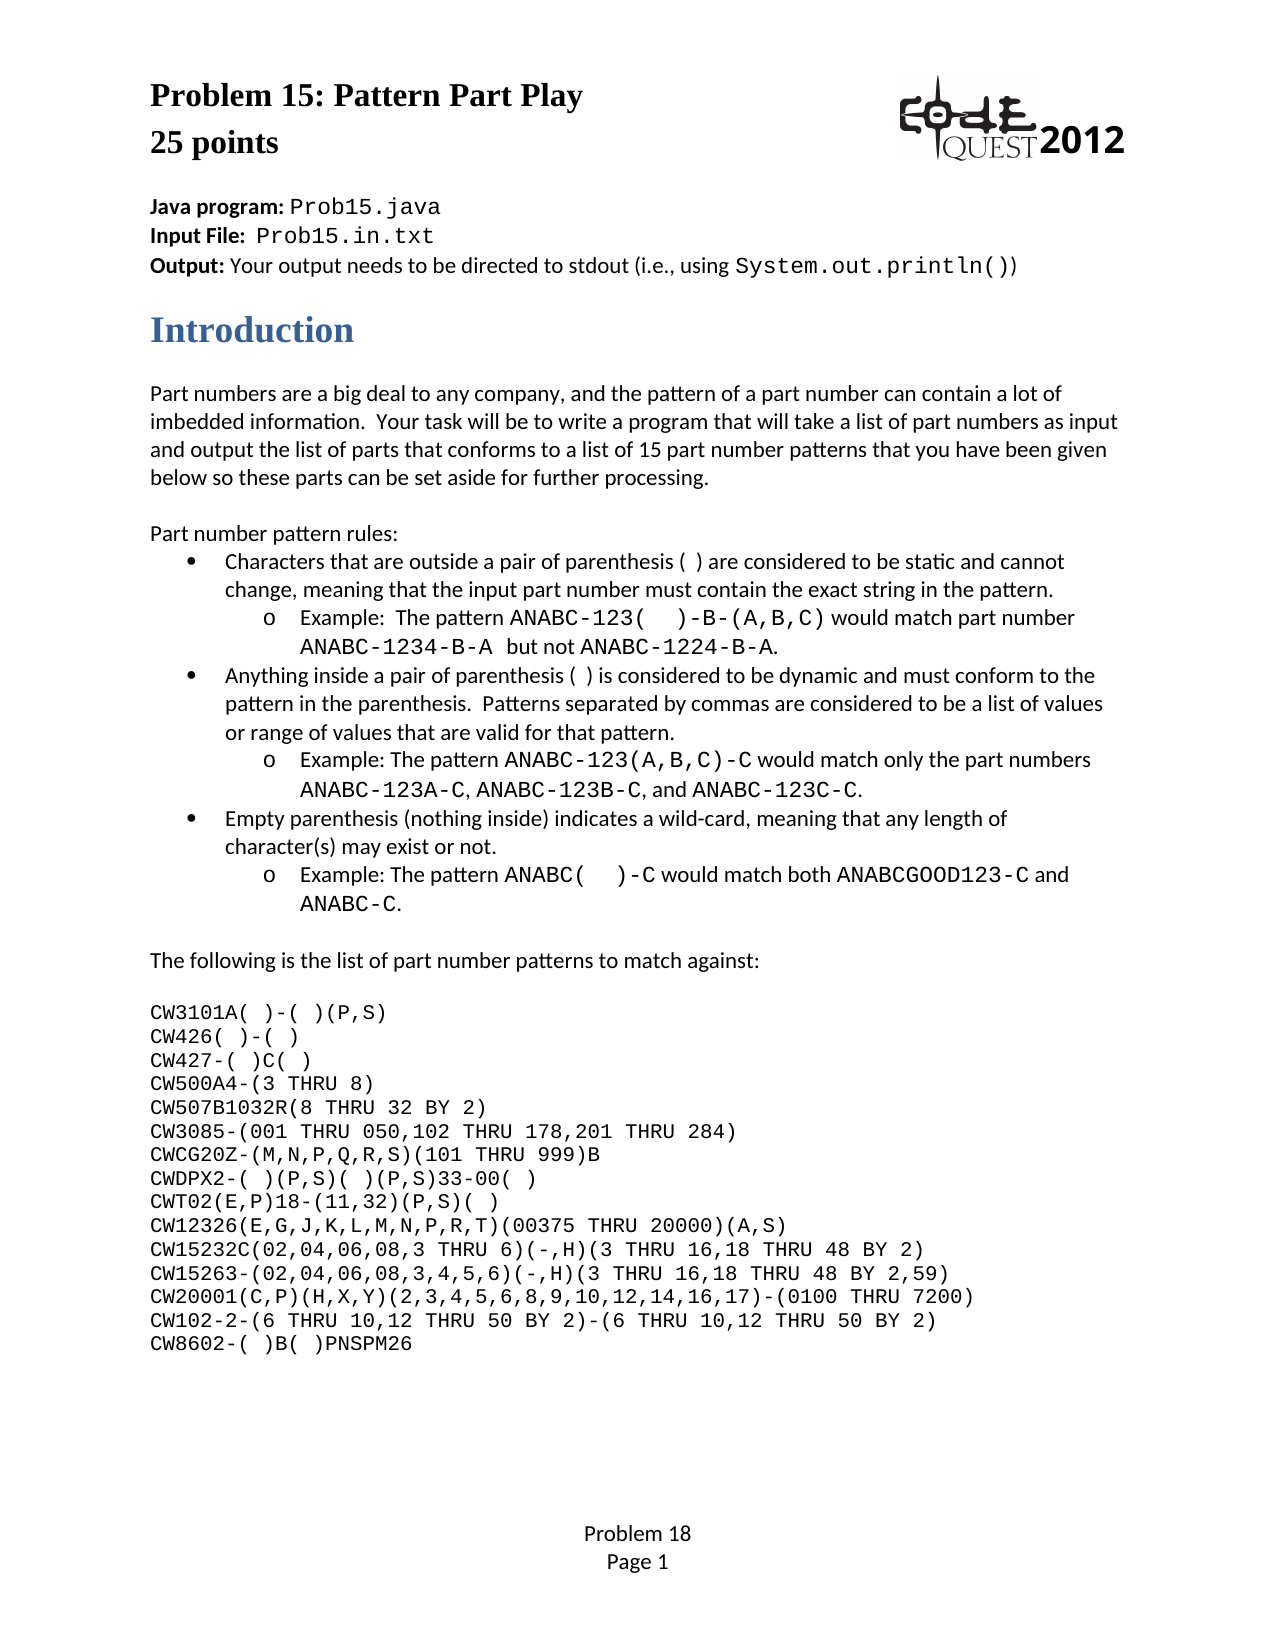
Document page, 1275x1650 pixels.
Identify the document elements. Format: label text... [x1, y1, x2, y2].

text Part numbers are a big deal to any company, and the pattern of a part number can contain a lot of imbedded information. Your task will be to write a program that will take a list of part numbers as input and output the list of parts that conforms to a list of 15 part number patterns that you have been given below so these parts can be set aside for further processing. [150, 379, 1125, 491]
text CW15263-(02,04,06,08,3,4,5,6)(-,H)(3 THRU 16,18 THRU 48 BY 2,59) [150, 1262, 1125, 1286]
text CW12326(E,G,J,K,L,M,N,P,R,T)(00375 THRU 20000)(A,S) [150, 1215, 1125, 1239]
text CW3085-(001 THRU 050,102 THRU 178,201 THRU 284) [150, 1121, 1125, 1144]
text CW15232C(02,04,06,08,3 THRU 6)(-,H)(3 THRU 16,18 THRU 48 BY 2) [150, 1239, 1125, 1262]
text Part number pattern rules: [150, 519, 1125, 547]
text CW426( )-( ) [150, 1026, 1125, 1050]
list Anything inside a pair of parenthesis ( ) is considered to be dynamic and must conform to the pattern in the parenthesis. Patterns separated by commas are considered to be a list of values or range of values that are valid for that pattern. [187, 662, 1125, 746]
text CW507B1032R(8 THRU 32 BY 2) [150, 1097, 1125, 1121]
text CWT02(E,P)18-(11,32)(P,S)( ) [150, 1192, 1125, 1215]
text CW3101A( )-( )(P,S) [150, 1002, 1125, 1026]
text Java program: Prob15.java [150, 192, 1125, 222]
text CWCG20Z-(M,N,P,Q,R,S)(101 THRU 999)B [150, 1144, 1125, 1168]
list Example: The pattern ANABC-123(A,B,C)-C would match only the part numbers ANABC-123A-C, ANABC-123B-C, and ANABC-123C-C. [262, 746, 1125, 804]
text CW102-2-(6 THRU 10,12 THRU 50 BY 2)-(6 THRU 10,12 THRU 50 BY 2) [150, 1310, 1125, 1333]
list Example: The pattern ANABC-123( )-B-(A,B,C) would match part number ANABC-1234-B-A but not ANABC-1224-B-A. [262, 603, 1125, 662]
text Input File: Prob15.in.txt [150, 222, 1125, 251]
list Example: The pattern ANABC( )-C would match both ANABCGOOD123-C and ANABC-C. [262, 860, 1125, 918]
text Output: Your output needs to be directed to stdout (i.e., using System.out.println()) [150, 251, 1125, 280]
text CW500A4-(3 THRU 8) [150, 1073, 1125, 1097]
list Empty parenthesis (nothing inside) indicates a wild-card, meaning that any length of character(s) may exist or not. [187, 804, 1125, 860]
text CW427-( )C( ) [150, 1050, 1125, 1073]
list Characters that are outside a pair of parenthesis ( ) are considered to be static and cannot change, meaning that the input part number must contain the exact string in the pattern. [187, 547, 1125, 603]
text CW20001(C,P)(H,X,Y)(2,3,4,5,6,8,9,10,12,14,16,17)-(0100 THRU 7200) [150, 1286, 1125, 1310]
text CW8602-( )B( )PNSPM26 [150, 1333, 1125, 1357]
picture [900, 75, 1037, 161]
text CWDPX2-( )(P,S)( )(P,S)33-00( ) [150, 1168, 1125, 1192]
text The following is the list of part number patterns to match against: [150, 946, 1125, 974]
text Introduction [150, 308, 1125, 351]
